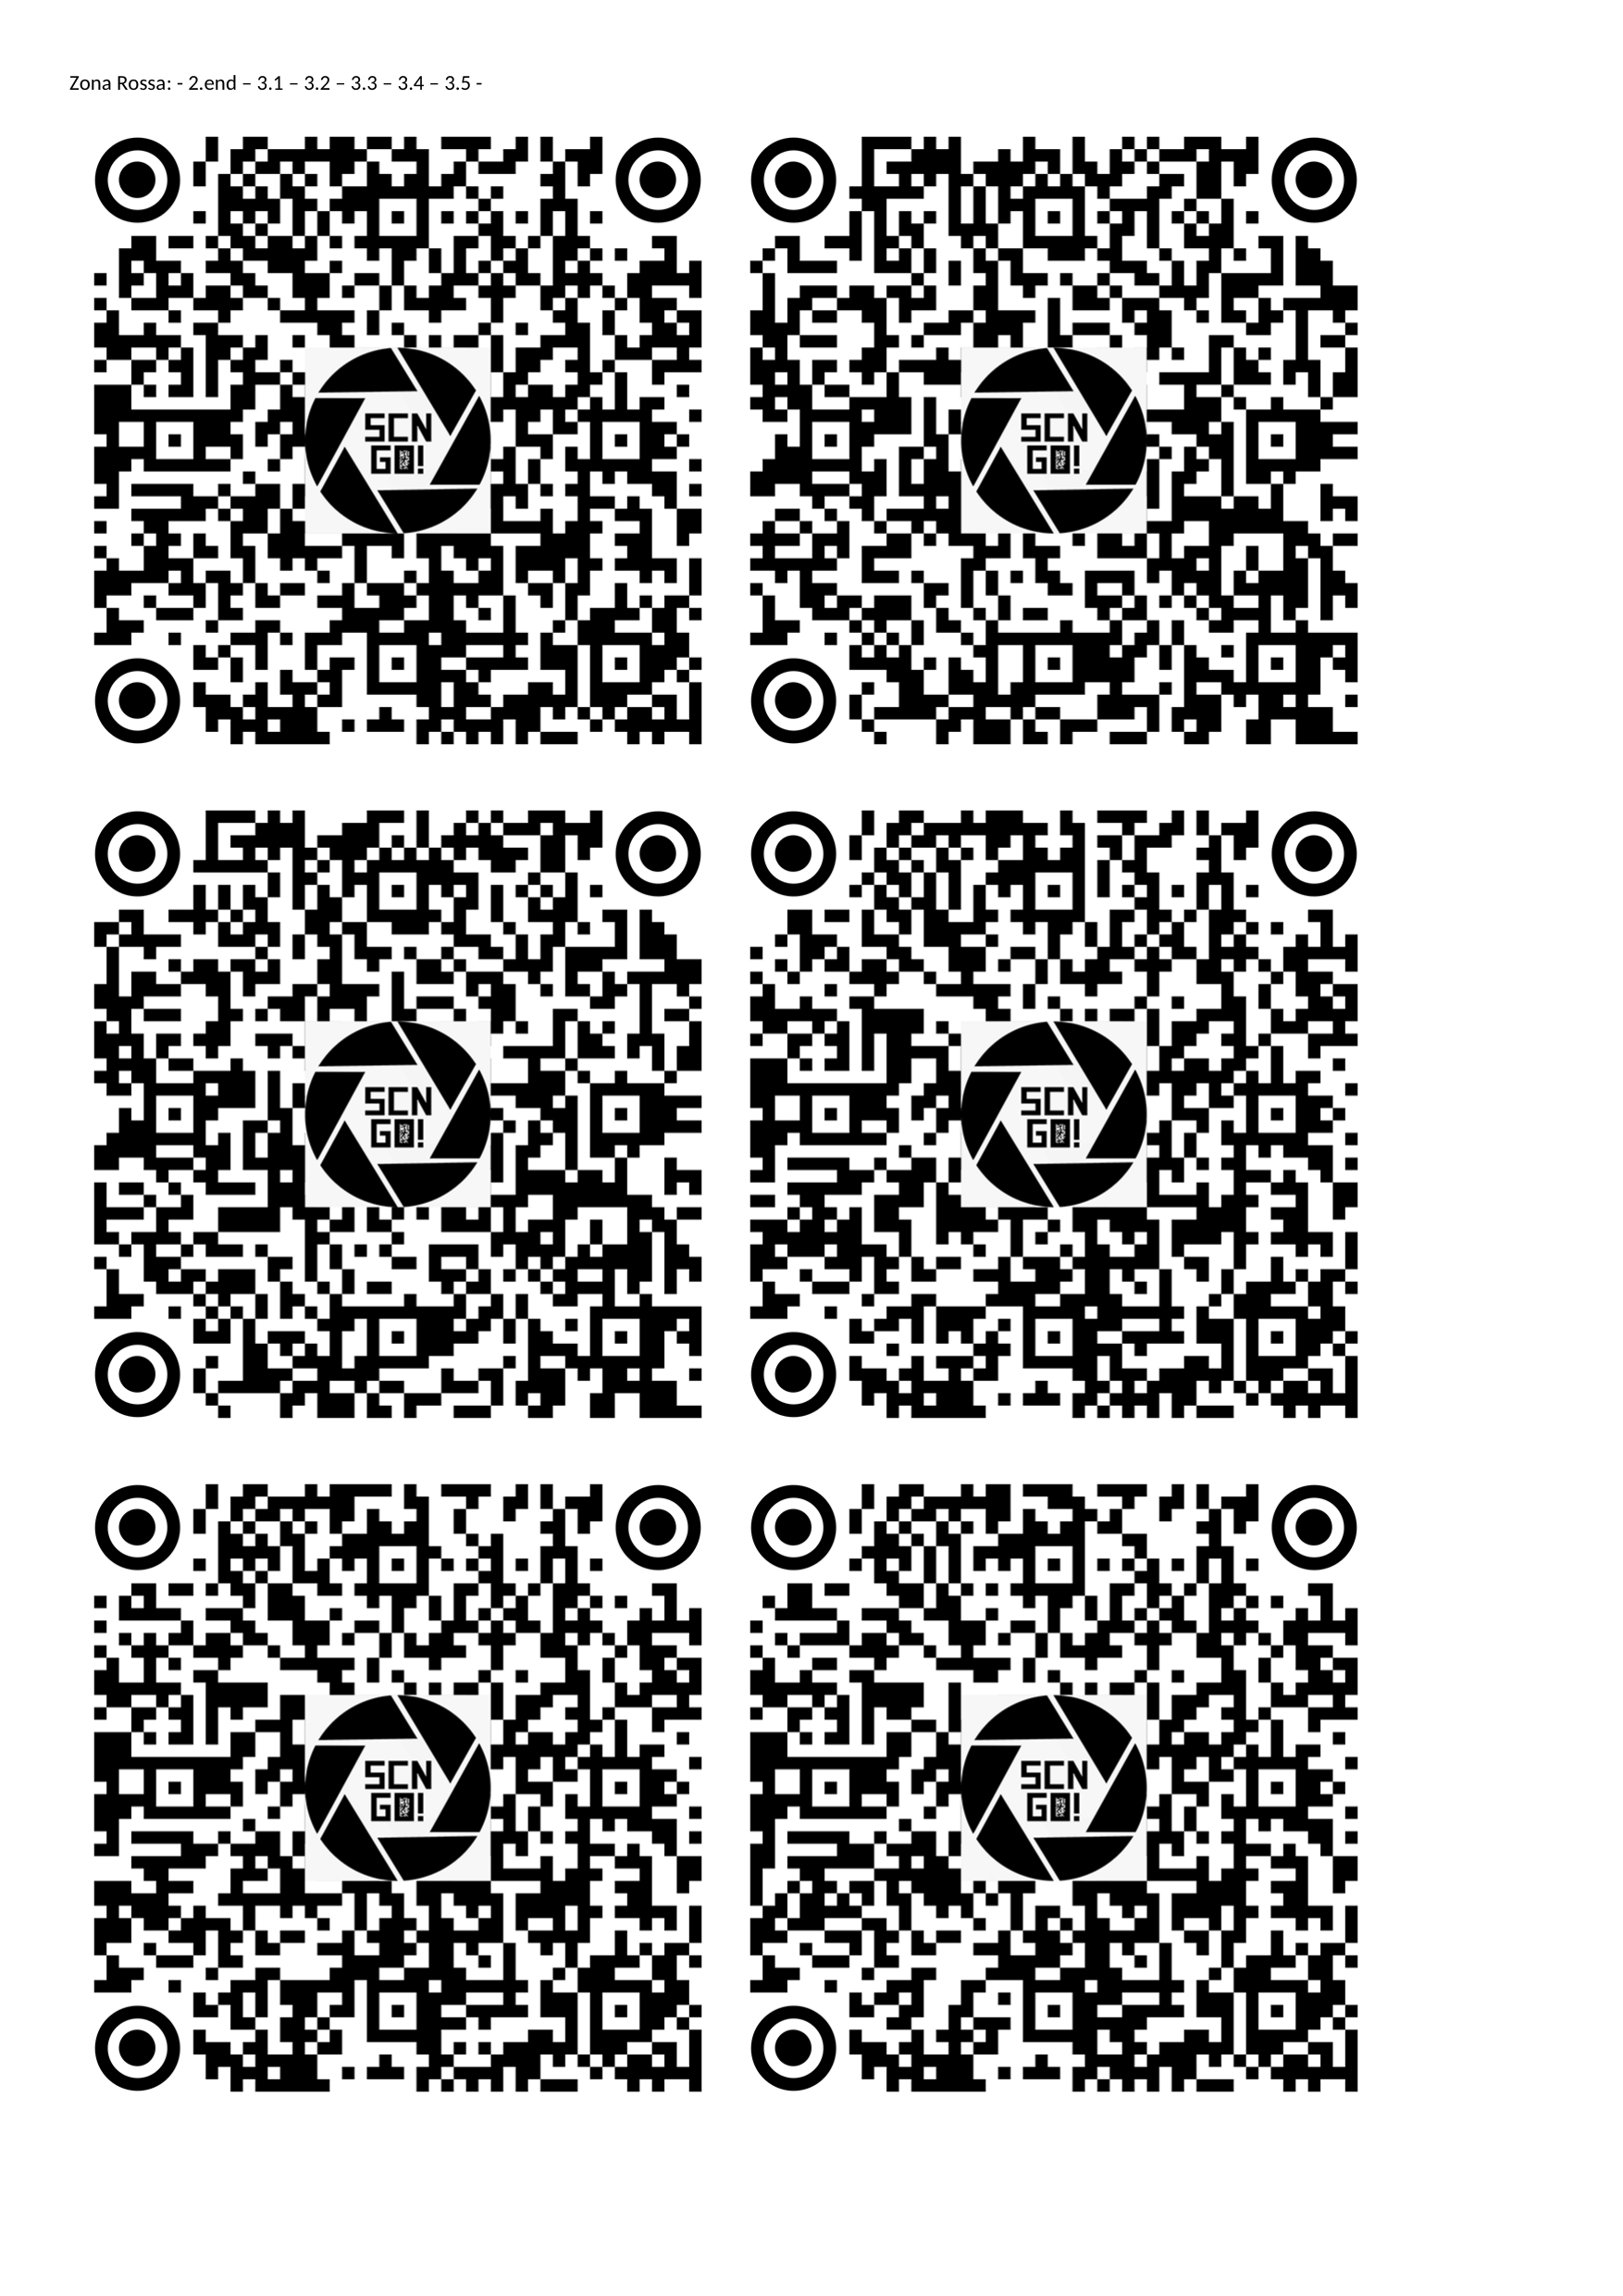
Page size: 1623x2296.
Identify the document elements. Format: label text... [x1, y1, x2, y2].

text Zona Rossa: - 2.end – 3.1 – 3.2 – 3.3 – 3.4 – 3.5 - [69, 69, 1554, 95]
picture [69, 112, 1382, 769]
picture [69, 786, 1382, 1443]
picture [69, 1459, 1382, 2116]
